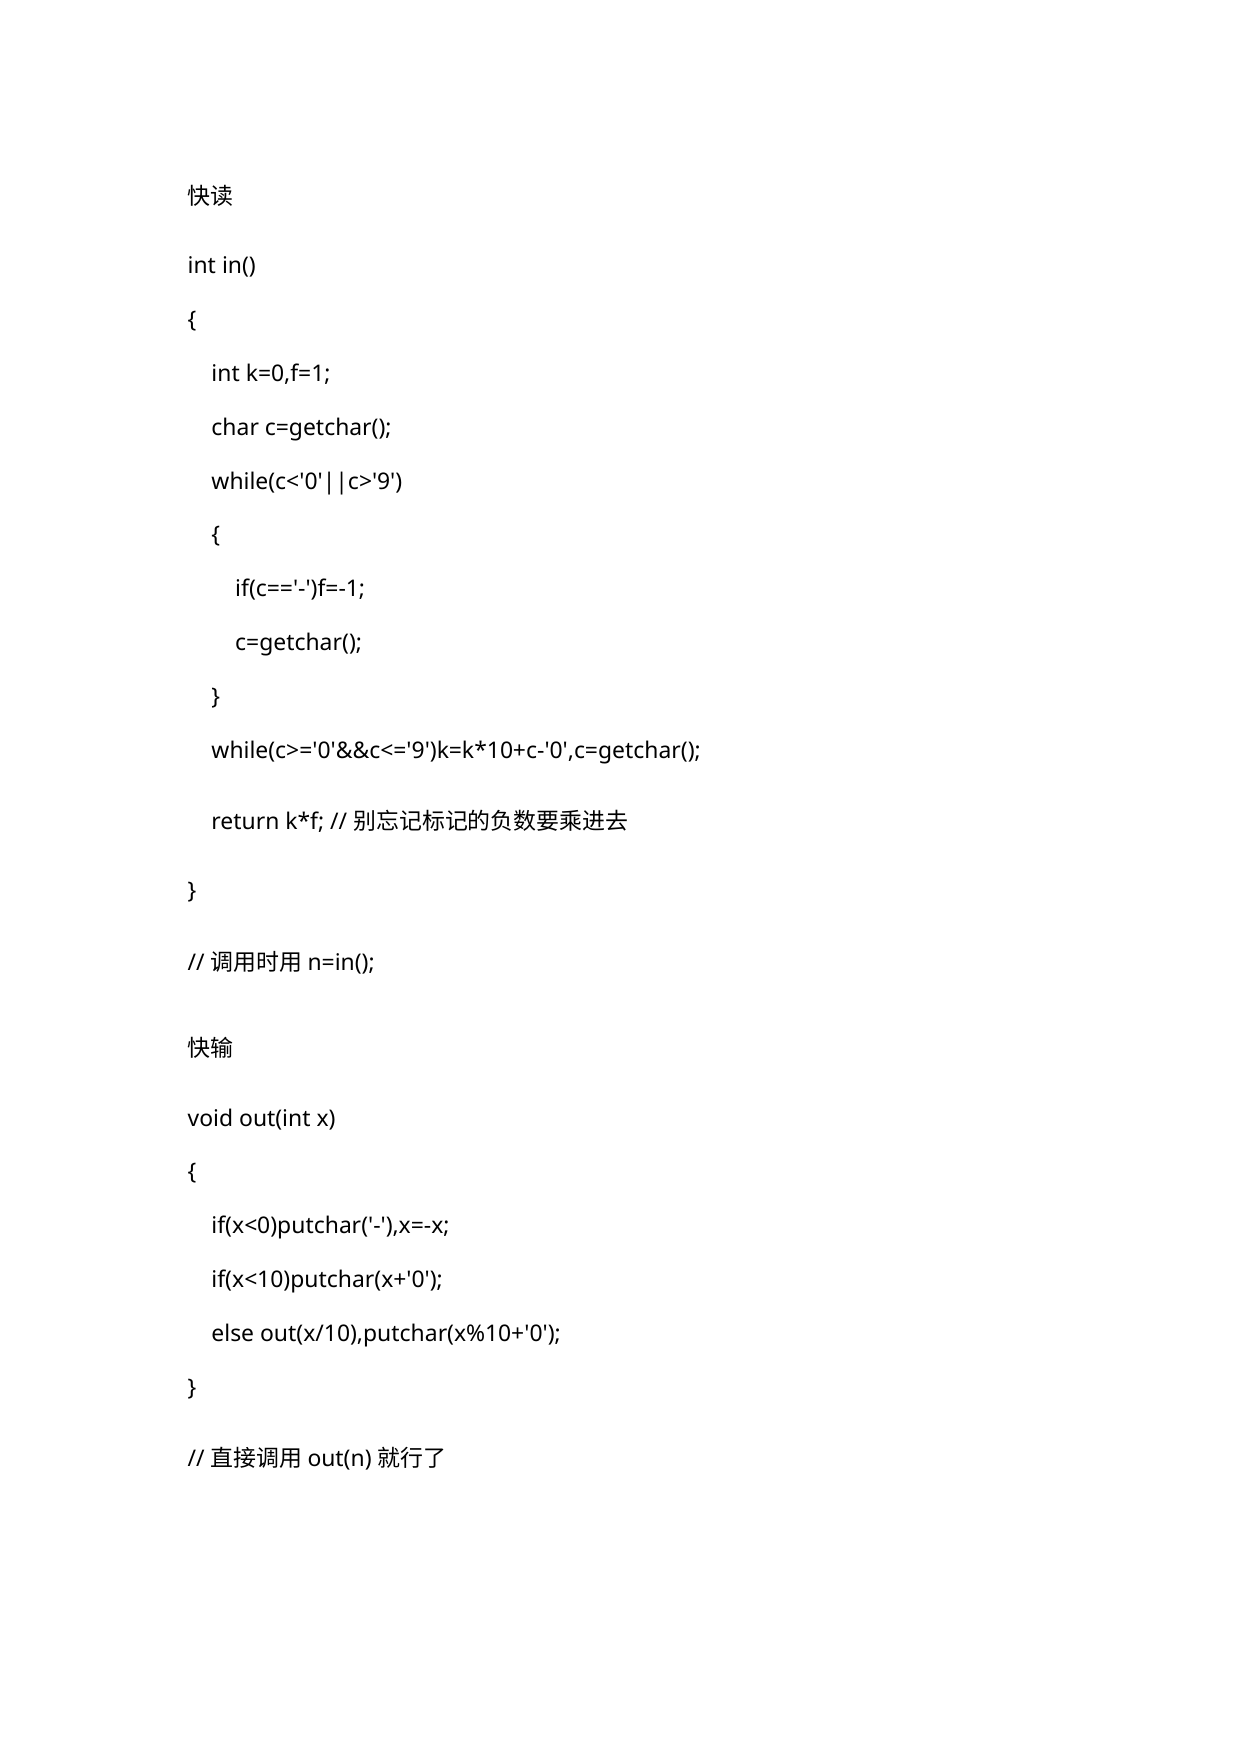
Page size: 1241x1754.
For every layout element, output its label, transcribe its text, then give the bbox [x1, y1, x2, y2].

text char c=getchar(); [187, 410, 1053, 443]
text if(c=='-')f=-1; [187, 572, 1053, 604]
text // 调用时用 n=in(); [187, 928, 1053, 993]
text if(x<0)putchar('-'),x=-x; [187, 1208, 1053, 1241]
text 快输 [187, 1014, 1053, 1079]
text if(x<10)putchar(x+'0'); [187, 1262, 1053, 1295]
text 快读 [187, 162, 1053, 227]
text return k*f; // 别忘记标记的负数要乘进去 [187, 787, 1053, 852]
text c=getchar(); [187, 626, 1053, 658]
text int k=0,f=1; [187, 356, 1053, 389]
text // 直接调用 out(n) 就行了 [187, 1424, 1053, 1489]
text void out(int x) [187, 1101, 1053, 1133]
text while(c>='0'&&c<='9')k=k*10+c-'0',c=getchar(); [187, 733, 1053, 766]
text { [187, 1155, 1053, 1187]
text { [187, 302, 1053, 335]
text { [187, 518, 1053, 550]
text } [187, 1370, 1053, 1403]
text } [187, 874, 1053, 906]
text while(c<'0'||c>'9') [187, 464, 1053, 496]
text int in() [187, 248, 1053, 281]
text } [187, 679, 1053, 712]
text else out(x/10),putchar(x%10+'0'); [187, 1316, 1053, 1349]
